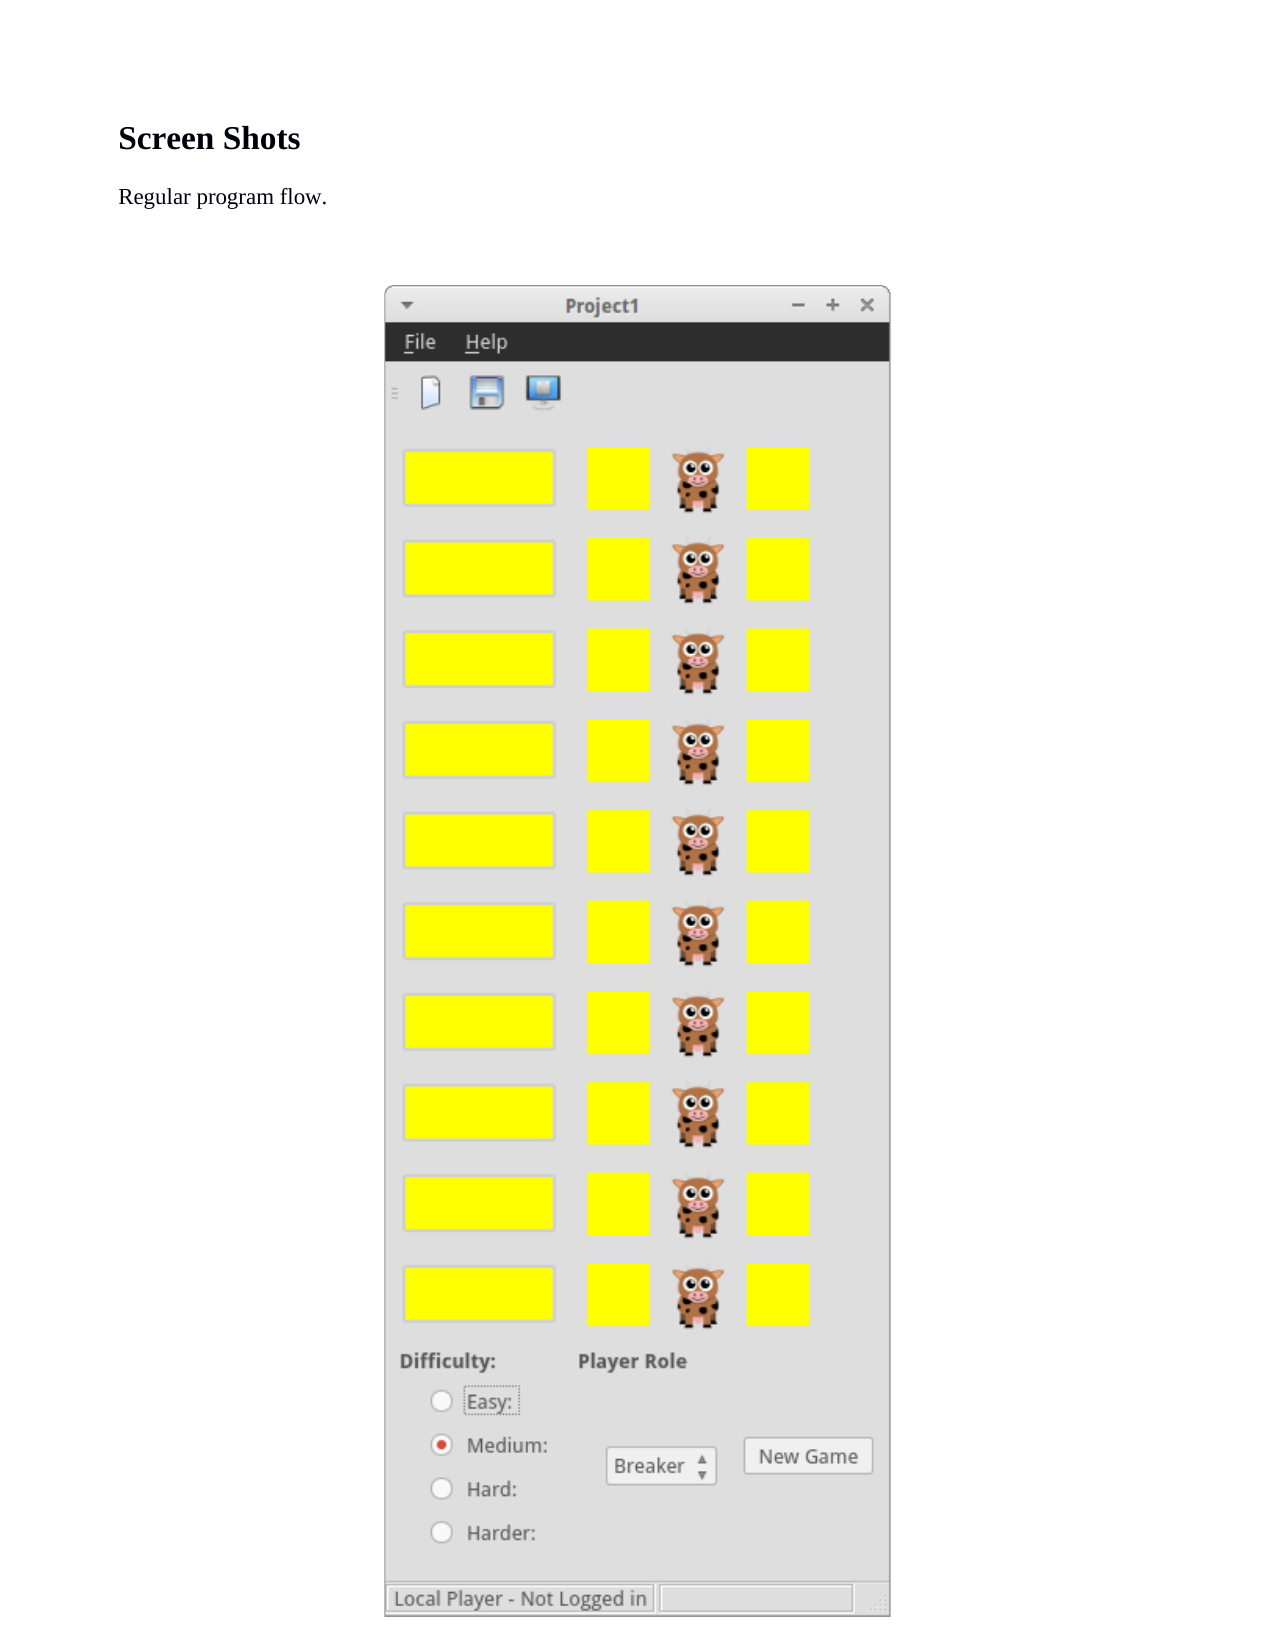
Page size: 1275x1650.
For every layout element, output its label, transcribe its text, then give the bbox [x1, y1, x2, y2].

picture [384, 285, 891, 1617]
text Screen Shots [118, 118, 1157, 156]
text Regular program flow. [118, 183, 1157, 209]
